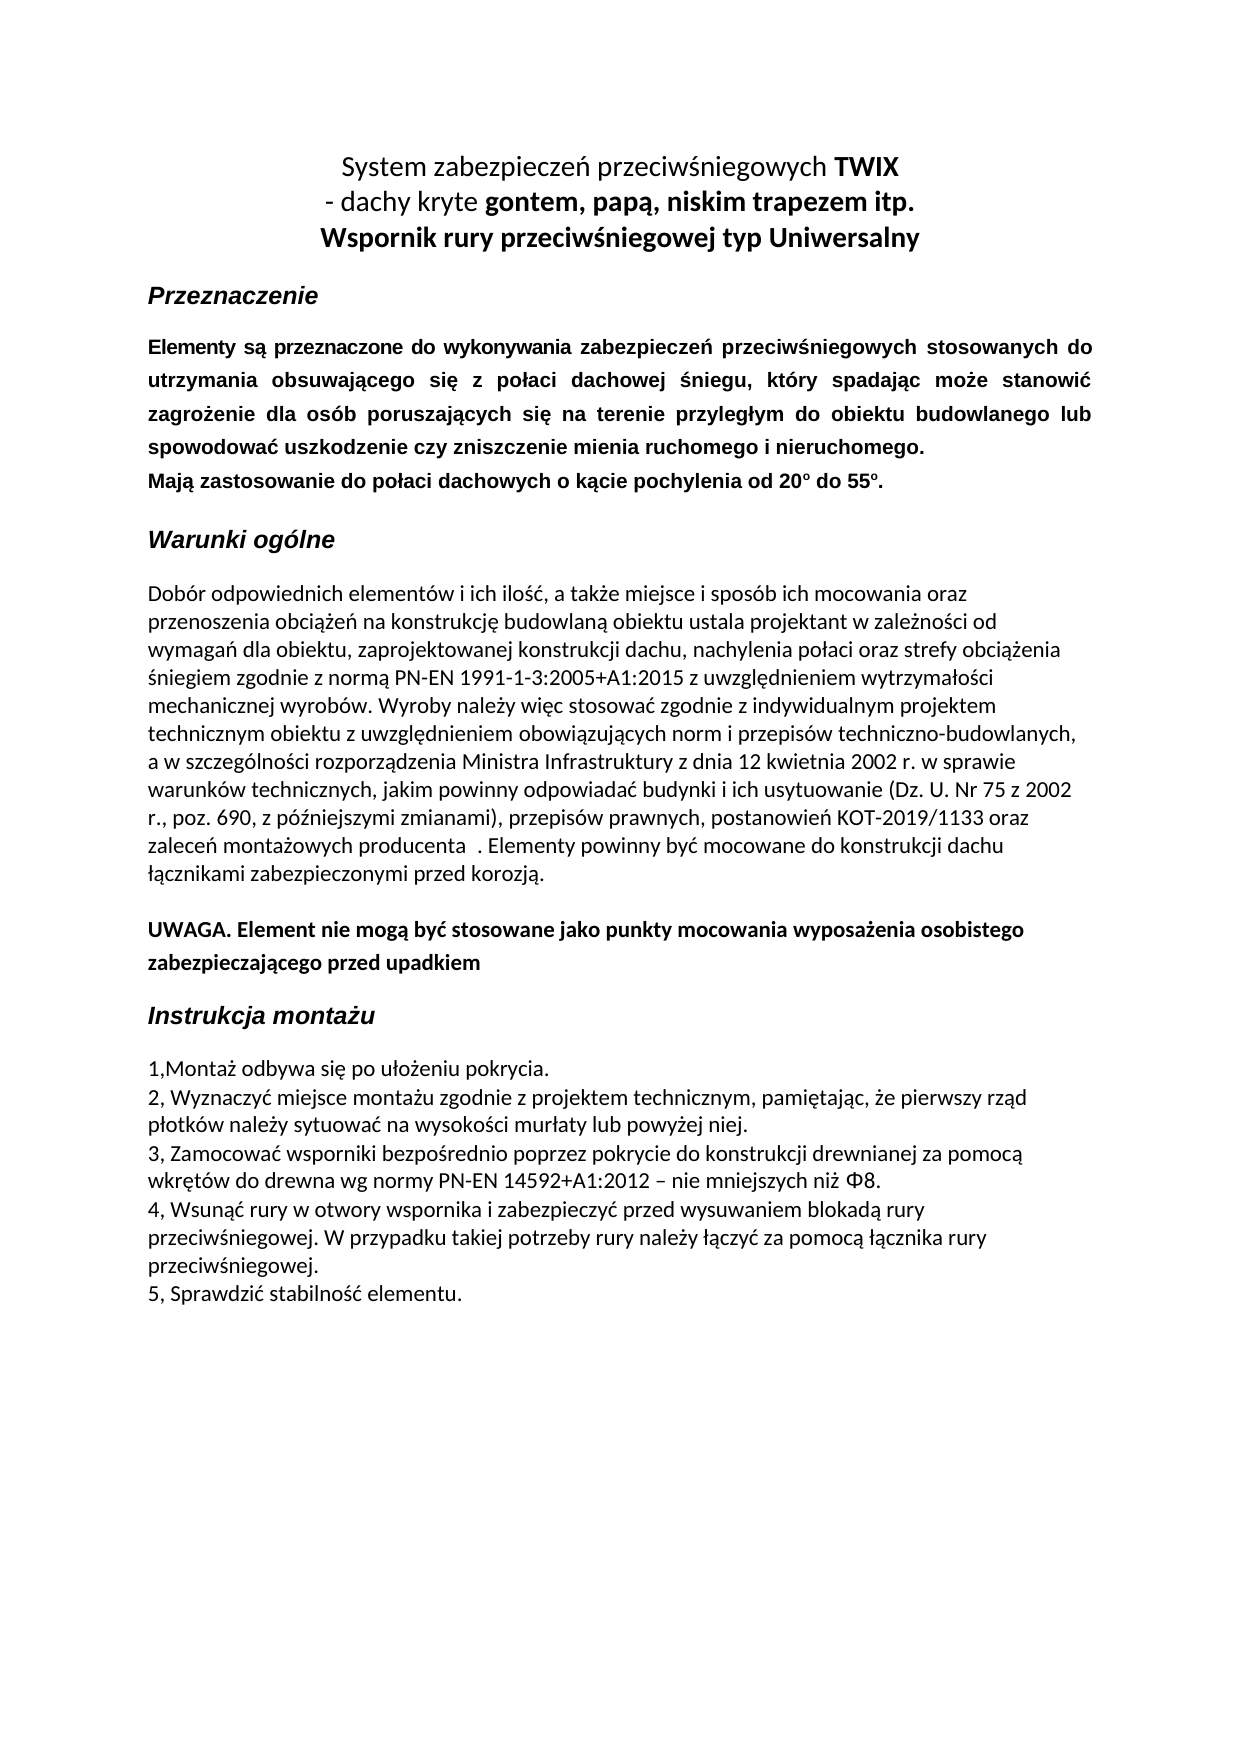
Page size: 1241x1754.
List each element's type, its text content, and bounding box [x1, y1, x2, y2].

text Dobór odpowiednich elementów i ich ilość, a także miejsce i sposób ich mocowania oraz przenoszenia obciążeń na konstrukcję budowlaną obiektu ustala projektant w zależności od wymagań dla obiektu, zaprojektowanej konstrukcji dachu, nachylenia połaci oraz strefy obciążenia śniegiem zgodnie z normą PN-EN 1991-1-3:2005+A1:2015 z uwzględnieniem wytrzymałości mechanicznej wyrobów. Wyroby należy więc stosować zgodnie z indywidualnym projektem technicznym obiektu z uwzględnieniem obowiązujących norm i przepisów techniczno-budowlanych, a w szczególności rozporządzenia Ministra Infrastruktury z dnia 12 kwietnia 2002 r. w sprawie warunków technicznych, jakim powinny odpowiadać budynki i ich usytuowanie (Dz. U. Nr 75 z 2002 r., poz. 690, z późniejszymi zmianami), przepisów prawnych, postanowień KOT-2019/1133 oraz zaleceń montażowych producenta . Elementy powinny być mocowane do konstrukcji dachu łącznikami zabezpieczonymi przed korozją. [148, 579, 1093, 887]
text 5, Sprawdzić stabilność elementu. [148, 1279, 1093, 1307]
text System zabezpieczeń przeciwśniegowych TWIX [148, 148, 1093, 183]
text Mają zastosowanie do połaci dachowych o kącie pochylenia od 20o do 55o. [148, 469, 1093, 493]
text 2, Wyznaczyć miejsce montażu zgodnie z projektem technicznym, pamiętając, że pierwszy rząd płotków należy sytuować na wysokości murłaty lub powyżej niej. [148, 1083, 1093, 1139]
text Elementy są przeznaczone do wykonywania zabezpieczeń przeciwśniegowych stosowanych do utrzymania obsuwającego się z połaci dachowej śniegu, który spadając może stanowić zagrożenie dla osób poruszających się na terenie przyległym do obiektu budowlanego lub spowodować uszkodzenie czy zniszczenie mienia ruchomego i nieruchomego. [148, 334, 1093, 459]
text Instrukcja montażu [148, 1001, 1093, 1029]
text UWAGA. Element nie mogą być stosowane jako punkty mocowania wyposażenia osobistego zabezpieczającego przed upadkiem [148, 916, 1093, 976]
text Warunki ogólne [148, 525, 1093, 554]
text Przeznaczenie [148, 281, 1093, 309]
text - dachy kryte gontem, papą, niskim trapezem itp. [148, 183, 1093, 219]
text 4, Wsunąć rury w otwory wspornika i zabezpieczyć przed wysuwaniem blokadą rury przeciwśniegowej. W przypadku takiej potrzeby rury należy łączyć za pomocą łącznika rury przeciwśniegowej. [148, 1195, 1093, 1279]
text 3, Zamocować wsporniki bezpośrednio poprzez pokrycie do konstrukcji drewnianej za pomocą wkrętów do drewna wg normy PN-EN 14592+A1:2012 – nie mniejszych niż Φ8. [148, 1139, 1093, 1195]
text Wspornik rury przeciwśniegowej typ Uniwersalny [148, 219, 1093, 254]
text 1,Montaż odbywa się po ułożeniu pokrycia. [148, 1054, 1093, 1083]
